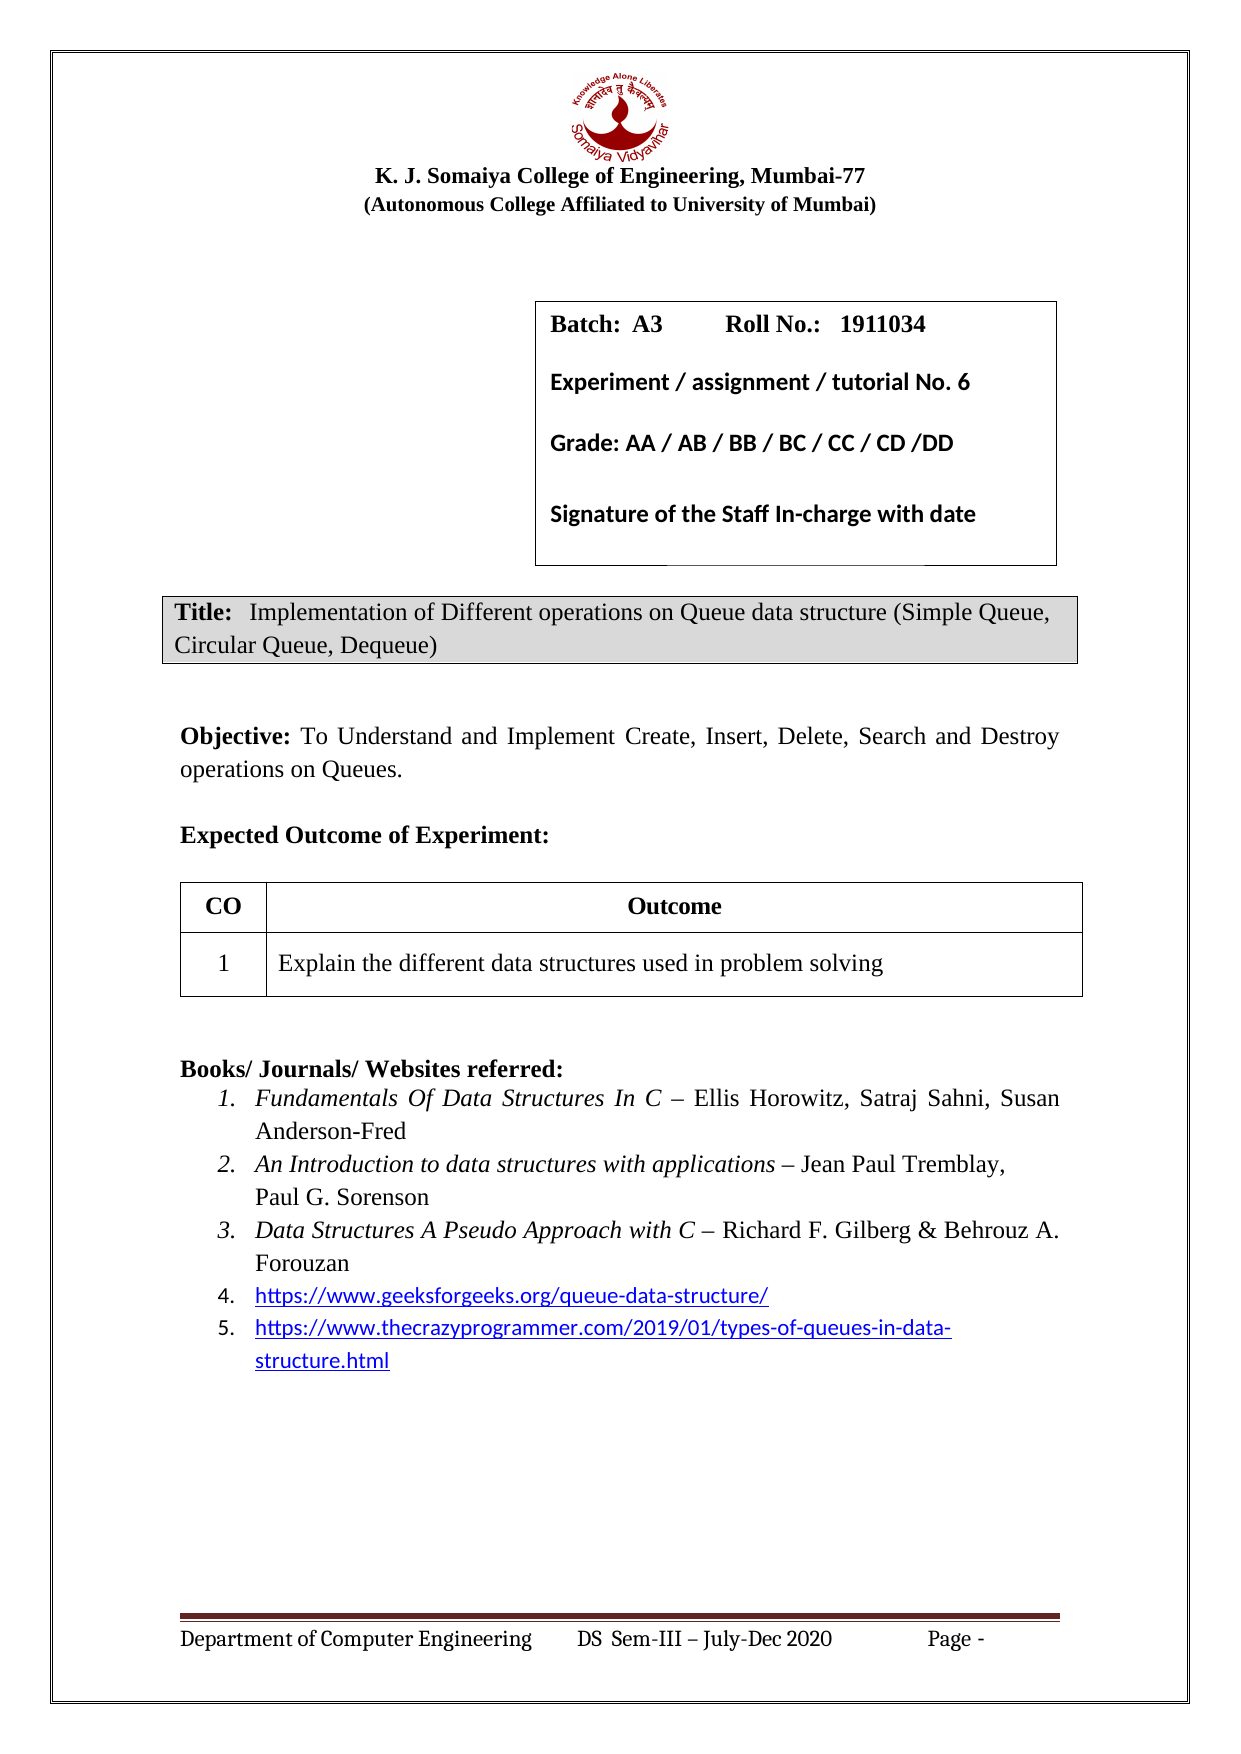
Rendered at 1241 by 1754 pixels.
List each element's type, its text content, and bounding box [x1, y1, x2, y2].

list Paul G. Sorenson [255, 1182, 1060, 1211]
list Fundamentals Of Data Structures In C – Ellis Horowitz, Satraj Sahni, Susan Anderson-Fred [217, 1083, 1060, 1145]
table_header CO [181, 883, 266, 932]
table_cell Explain the different data structures used in problem solving [267, 933, 1082, 996]
picture [571, 73, 669, 162]
list https://www.thecrazyprogrammer.com/2019/01/types-of-queues-in-data-structure.html [217, 1313, 1060, 1374]
list https://www.geeksforgeeks.org/queue-data-structure/ [217, 1281, 1060, 1309]
table_header Title: Implementation of Different operations on Queue data structure (Simple Queue, Circular Queue, Dequeue) [163, 597, 1077, 662]
text Books/ Journals/ Websites referred: [180, 1054, 1060, 1083]
text Expected Outcome of Experiment: [180, 820, 1060, 849]
list An Introduction to data structures with applications – Jean Paul Tremblay, [217, 1149, 1060, 1178]
text Objective: To Understand and Implement Create, Insert, Delete, Search and Destroy operations on Queues. [180, 721, 1060, 783]
table_cell 1 [181, 933, 266, 996]
list Data Structures A Pseudo Approach with C – Richard F. Gilberg & Behrouz A. Forouzan [217, 1215, 1060, 1277]
table_header Outcome [267, 883, 1082, 932]
